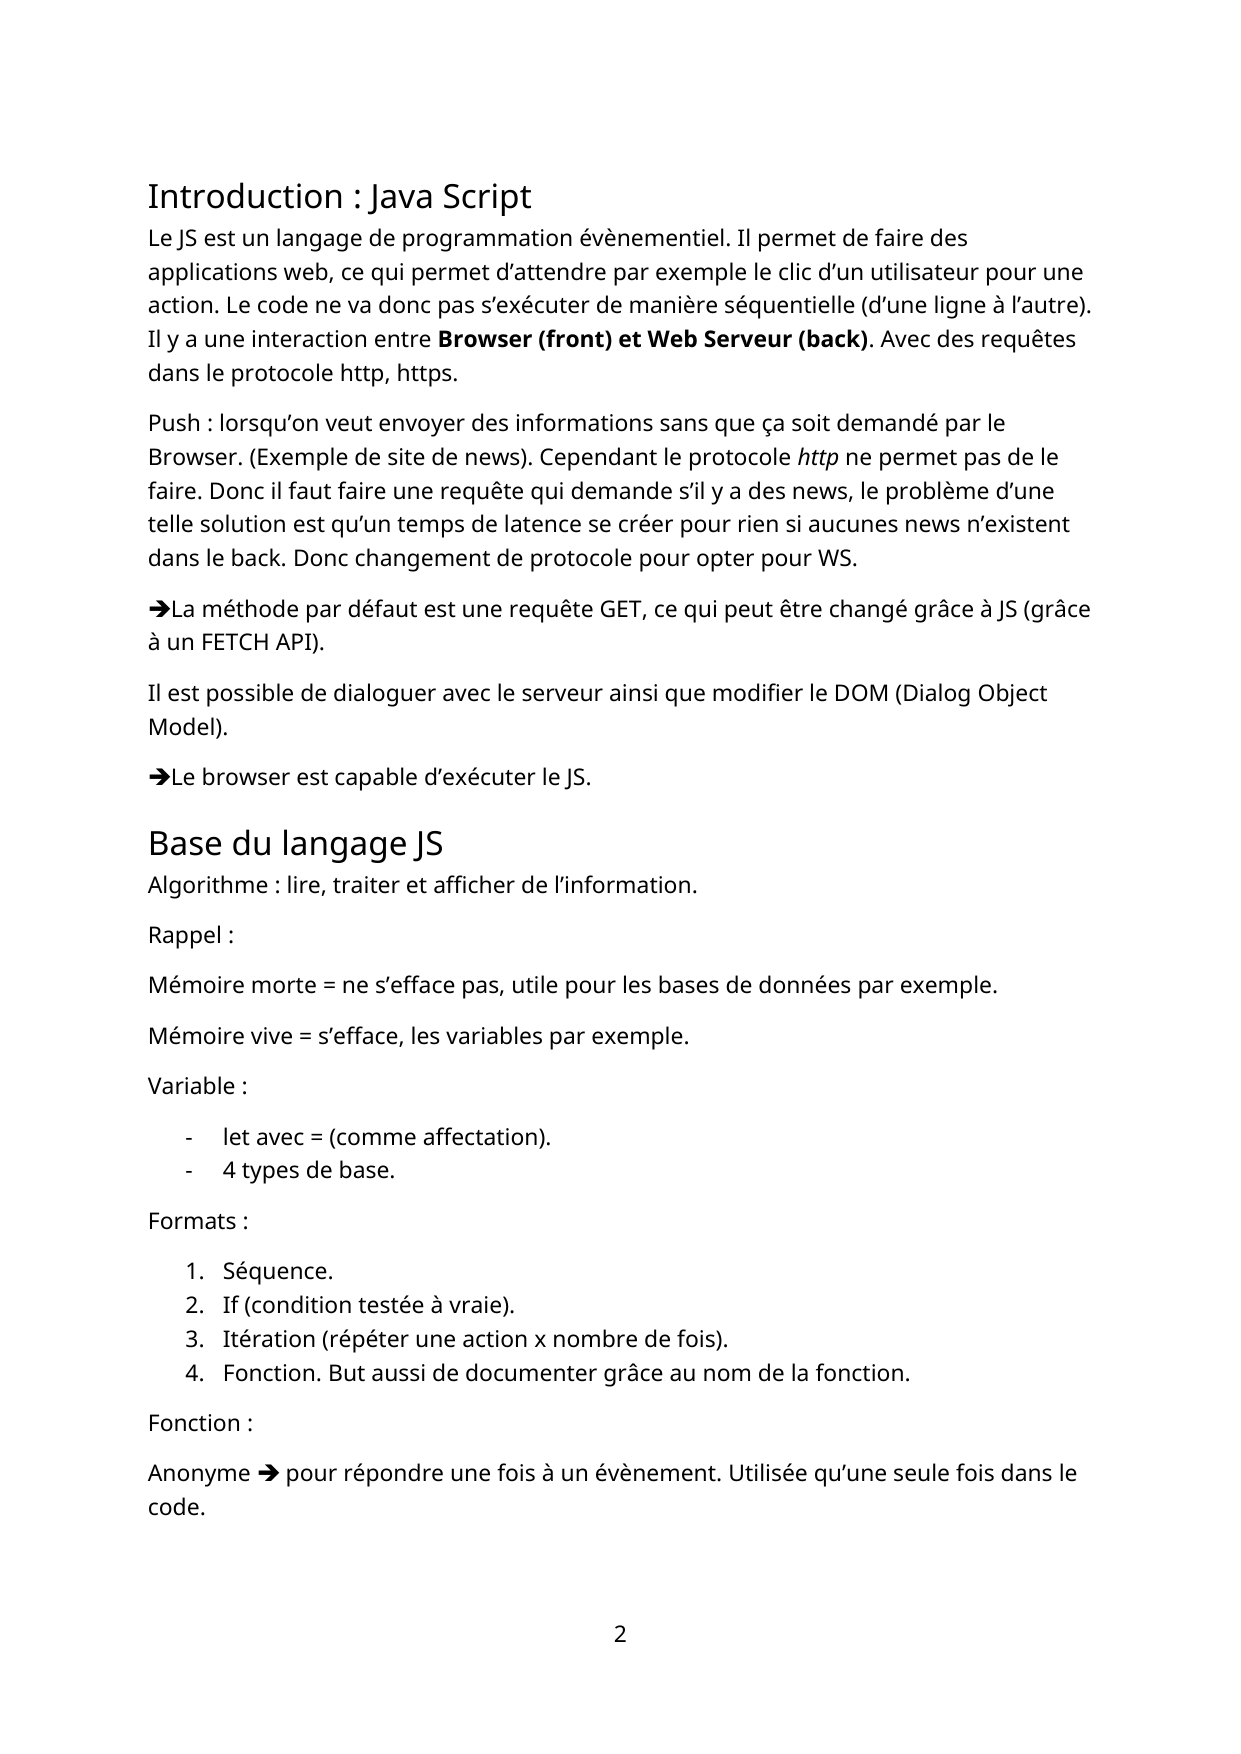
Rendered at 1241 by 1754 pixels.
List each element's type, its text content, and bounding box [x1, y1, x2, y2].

text Formats : [148, 1205, 1092, 1236]
list Séquence. [185, 1255, 1092, 1286]
text Variable : [148, 1070, 1092, 1101]
text Rappel : [148, 919, 1092, 950]
list If (condition testée à vraie). [185, 1289, 1092, 1320]
text Il est possible de dialoguer avec le serveur ainsi que modifier le DOM (Dialog Object Model). [148, 677, 1092, 742]
list 4 types de base. [185, 1154, 1092, 1186]
text Push : lorsqu’on veut envoyer des informations sans que ça soit demandé par le Browser. (Exemple de site de news). Cependant le protocole http ne permet pas de le faire. Donc il faut faire une requête qui demande s’il y a des news, le problème d’une telle solution est qu’un temps de latence se créer pour rien si aucunes news n’existent dans le back. Donc changement de protocole pour opter pour WS. [148, 407, 1092, 573]
subtitle Base du langage JS [148, 819, 1092, 865]
text Mémoire morte = ne s’efface pas, utile pour les bases de données par exemple. [148, 969, 1092, 1001]
text Fonction : [148, 1407, 1092, 1438]
text Algorithme : lire, traiter et afficher de l’information. [148, 868, 1092, 900]
text La méthode par défaut est une requête GET, ce qui peut être changé grâce à JS (grâce à un FETCH API). [148, 592, 1092, 657]
list let avec = (comme affectation). [185, 1121, 1092, 1152]
list Fonction. But aussi de documenter grâce au nom de la fonction. [185, 1356, 1092, 1388]
subtitle Introduction : Java Script [148, 173, 1092, 218]
list Itération (répéter une action x nombre de fois). [185, 1323, 1092, 1354]
text Anonyme pour répondre une fois à un évènement. Utilisée qu’une seule fois dans le code. [148, 1457, 1092, 1522]
text Le browser est capable d’exécuter le JS. [148, 761, 1092, 792]
text Mémoire vive = s’efface, les variables par exemple. [148, 1020, 1092, 1051]
text Le JS est un langage de programmation évènementiel. Il permet de faire des applications web, ce qui permet d’attendre par exemple le clic d’un utilisateur pour une action. Le code ne va donc pas s’exécuter de manière séquentielle (d’une ligne à l’autre). Il y a une interaction entre Browser (front) et Web Serveur (back). Avec des requêtes dans le protocole http, https. [148, 222, 1092, 388]
